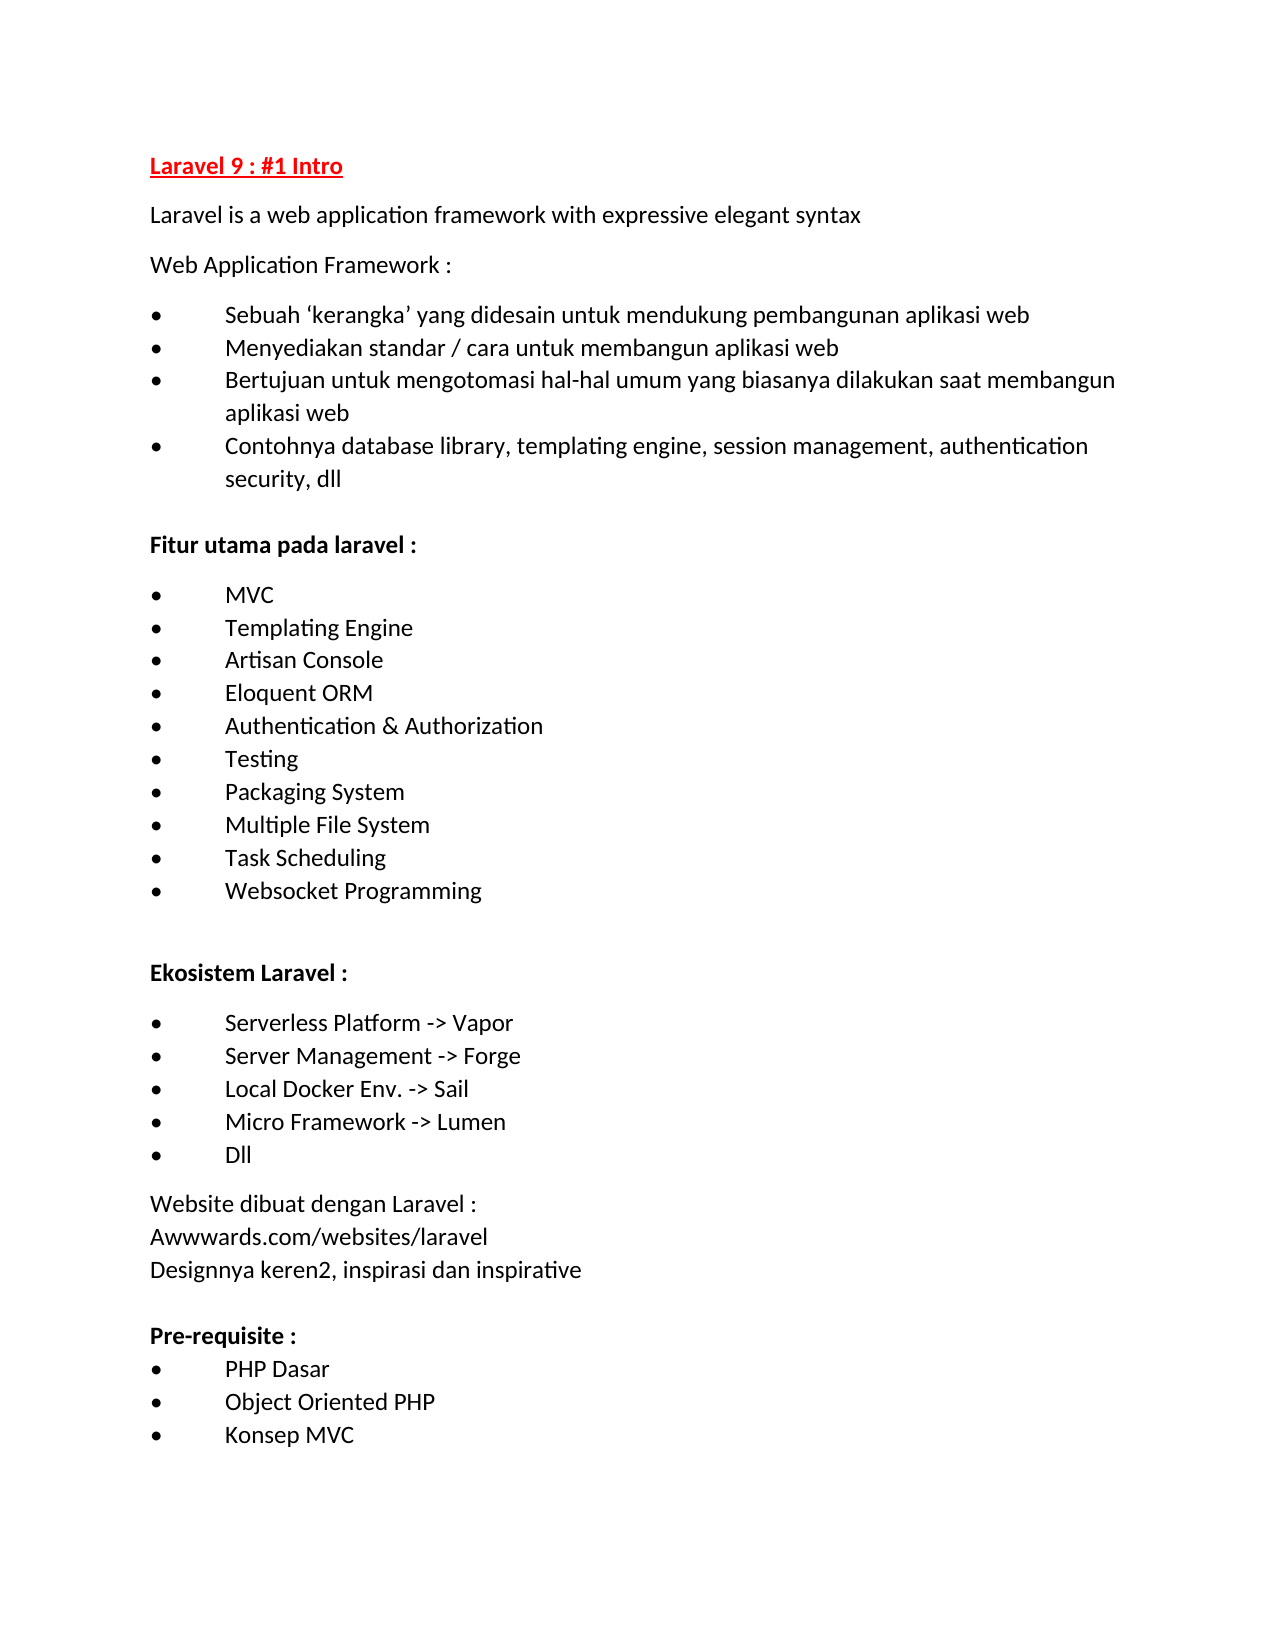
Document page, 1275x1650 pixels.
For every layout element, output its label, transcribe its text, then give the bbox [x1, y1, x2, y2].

text Website dibuat dengan Laravel : [150, 1188, 1125, 1219]
list Object Oriented PHP [150, 1386, 1125, 1416]
text Designnya keren2, inspirasi dan inspirative [150, 1254, 1125, 1285]
list Templating Engine [150, 612, 1125, 642]
list Authentication & Authorization [150, 710, 1125, 741]
list Task Scheduling [150, 842, 1125, 873]
list Serverless Platform -> Vapor [150, 1007, 1125, 1038]
text Pre-requisite : [150, 1320, 1125, 1351]
text Ekosistem Laravel : [150, 957, 1125, 988]
list Contohnya database library, templating engine, session management, authentication security, dll [150, 430, 1125, 494]
list MVC [150, 579, 1125, 609]
list Konsep MVC [150, 1419, 1125, 1449]
list Local Docker Env. -> Sail [150, 1073, 1125, 1103]
text Laravel 9 : #1 Intro [150, 150, 1125, 181]
text Fitur utama pada laravel : [150, 529, 1125, 560]
text Laravel is a web application framework with expressive elegant syntax [150, 199, 1125, 230]
text Web Application Framework : [150, 249, 1125, 280]
list Dll [150, 1139, 1125, 1169]
list Websocket Programming [150, 875, 1125, 906]
list Artisan Console [150, 644, 1125, 675]
list Eloquent ORM [150, 677, 1125, 708]
list Testing [150, 743, 1125, 774]
text Awwwards.com/websites/laravel [150, 1221, 1125, 1252]
list Bertujuan untuk mengotomasi hal-hal umum yang biasanya dilakukan saat membangun aplikasi web [150, 364, 1125, 428]
list Packaging System [150, 776, 1125, 807]
list PHP Dasar [150, 1353, 1125, 1383]
list Multiple File System [150, 809, 1125, 840]
list Micro Framework -> Lumen [150, 1106, 1125, 1136]
list Menyediakan standar / cara untuk membangun aplikasi web [150, 332, 1125, 362]
list Sebuah ‘kerangka’ yang didesain untuk mendukung pembangunan aplikasi web [150, 299, 1125, 329]
list Server Management -> Forge [150, 1040, 1125, 1071]
